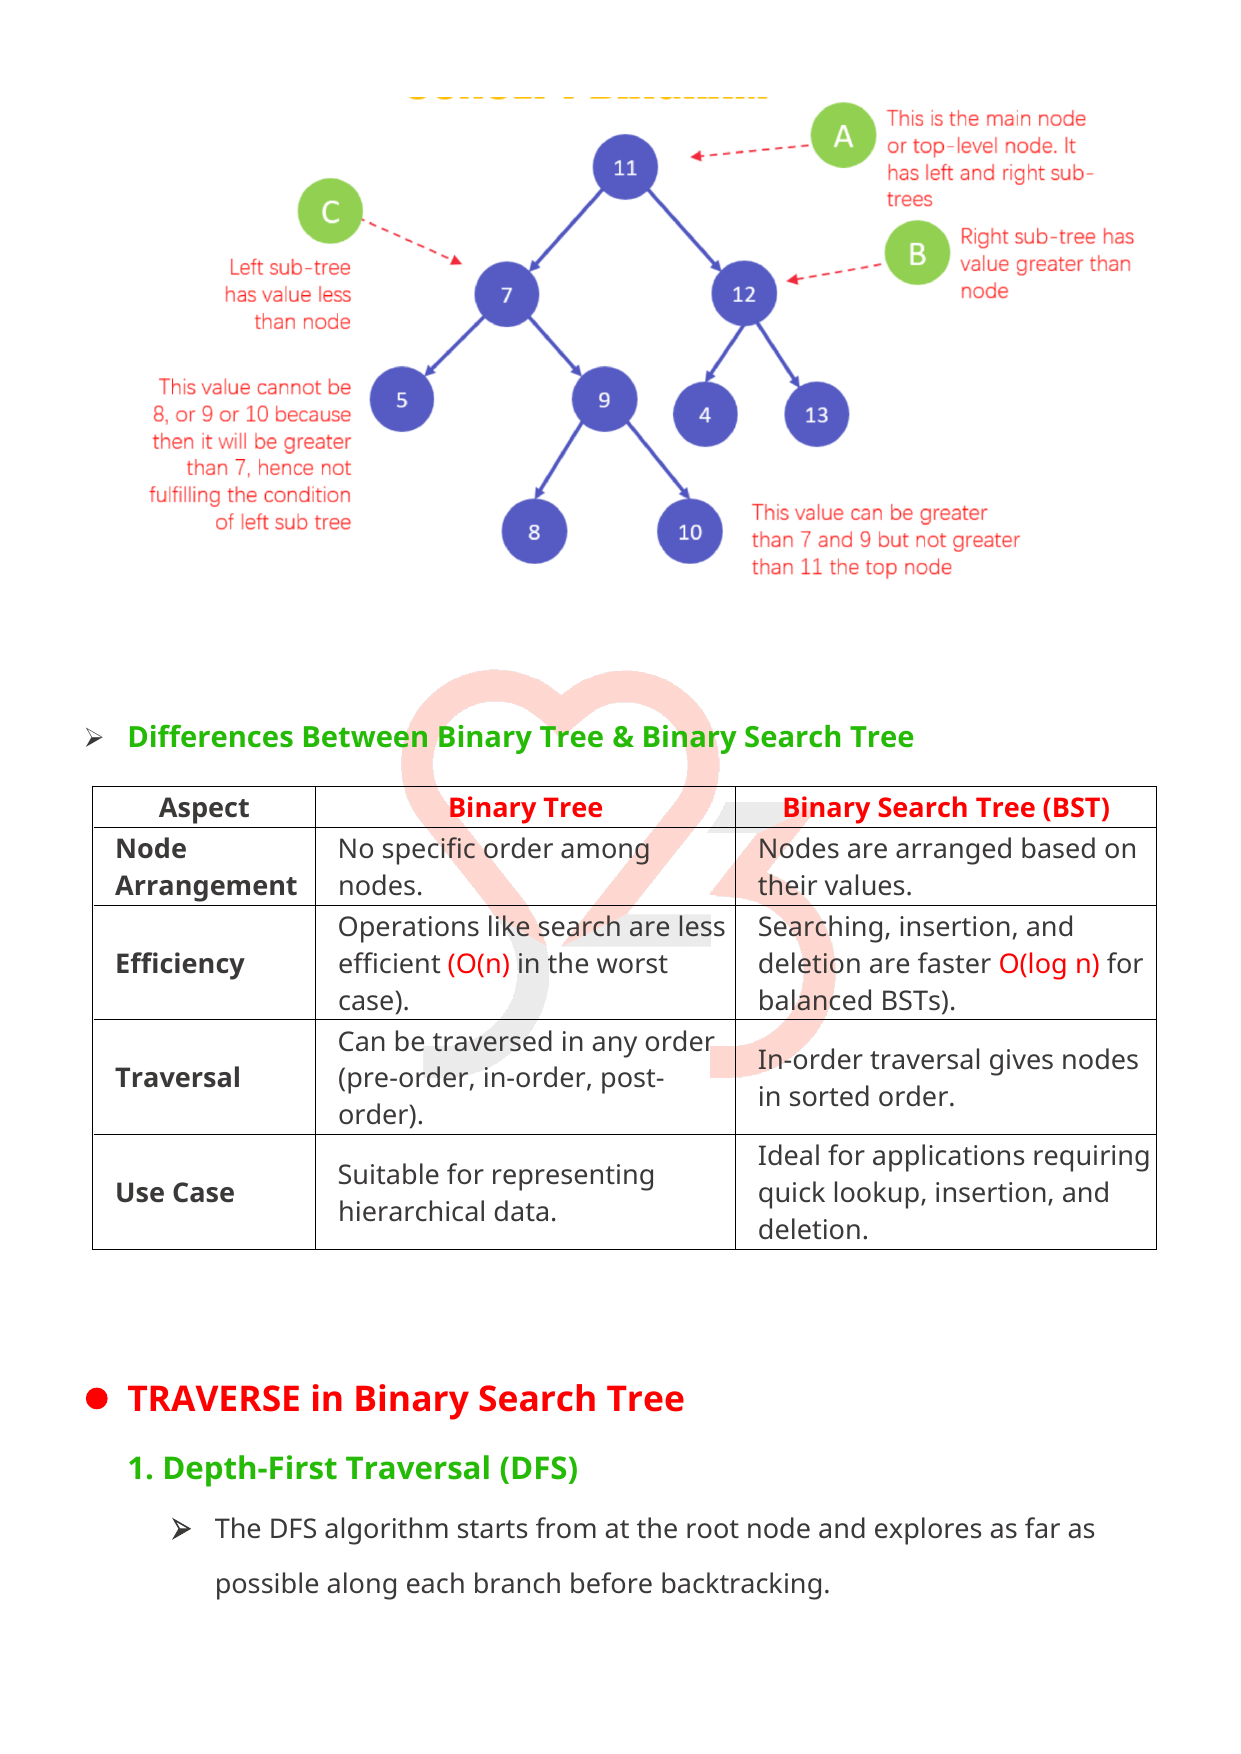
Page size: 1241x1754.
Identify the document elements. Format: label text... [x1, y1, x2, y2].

table_cell In-order traversal gives nodes in sorted order. [736, 1020, 1156, 1134]
table_cell Nodes are arranged based on their values. [736, 828, 1156, 904]
table_header Binary Tree [316, 787, 735, 827]
table_cell Searching, insertion, and deletion are faster O(log n) for balanced BSTs). [736, 906, 1156, 1019]
table_header Aspect [93, 787, 315, 827]
table_cell Suitable for representing hierarchical data. [316, 1135, 735, 1249]
table_cell Use Case [93, 1135, 315, 1249]
table_cell Efficiency [93, 906, 315, 1019]
table_cell Operations like search are less efficient (O(n) in the worst case). [316, 906, 735, 1019]
table_cell Node Arrangement [93, 828, 315, 904]
list The DFS algorithm starts from at the root node and explores as far as possible along each branch before backtracking. [171, 1509, 1146, 1602]
subtitle Differences Between Binary Tree & Binary Search Tree [83, 717, 1146, 756]
table_cell Ideal for applications requiring quick lookup, insertion, and deletion. [736, 1135, 1156, 1249]
table_cell Can be traversed in any order (pre-order, in-order, post-order). [316, 1020, 735, 1134]
table_header Binary Search Tree (BST) [736, 787, 1156, 827]
list TRAVERSE in Binary Search Tree [83, 1373, 1146, 1422]
picture [124, 97, 1148, 624]
list Depth-First Traversal (DFS) [127, 1446, 1146, 1488]
table_cell Traversal [93, 1020, 315, 1134]
table_cell No specific order among nodes. [316, 828, 735, 904]
